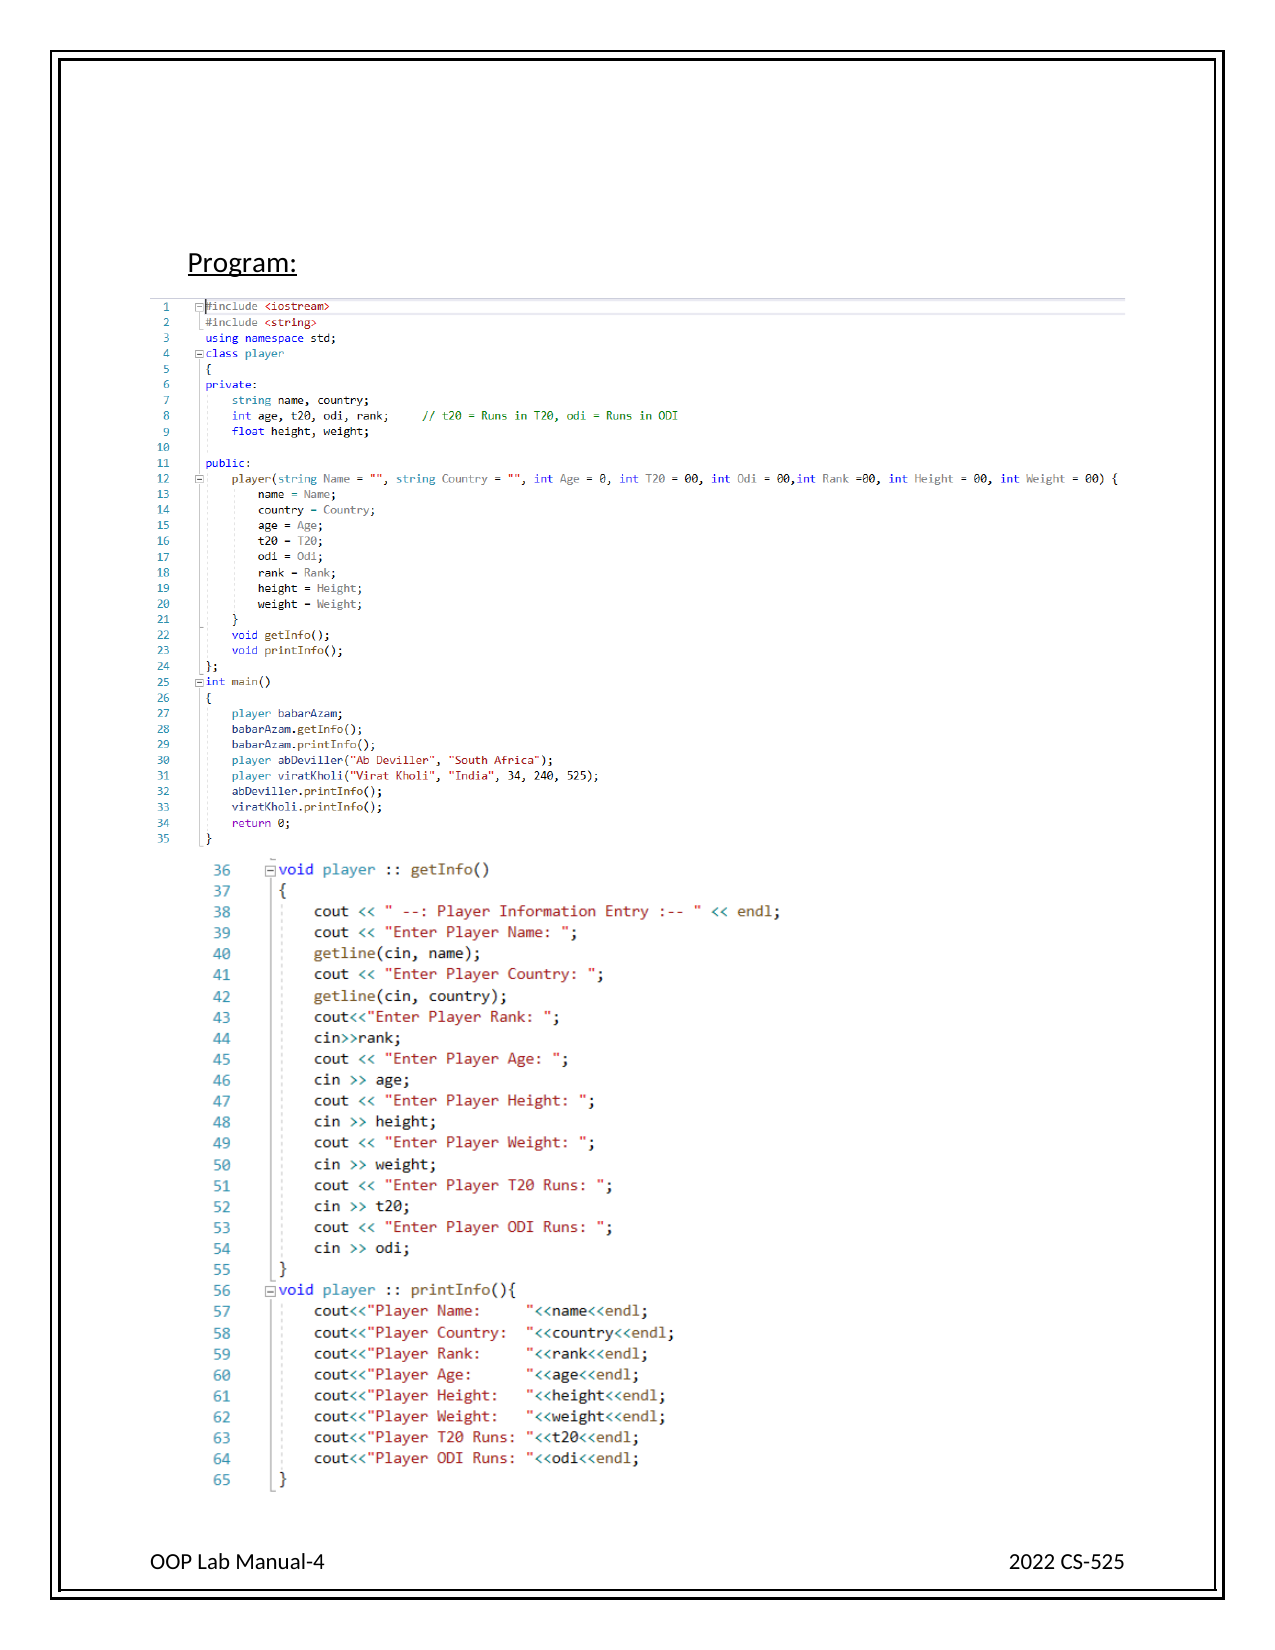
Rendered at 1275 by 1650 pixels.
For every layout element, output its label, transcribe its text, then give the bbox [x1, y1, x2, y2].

text Program: [187, 244, 1125, 279]
picture [209, 858, 1066, 1494]
picture [150, 298, 1125, 847]
